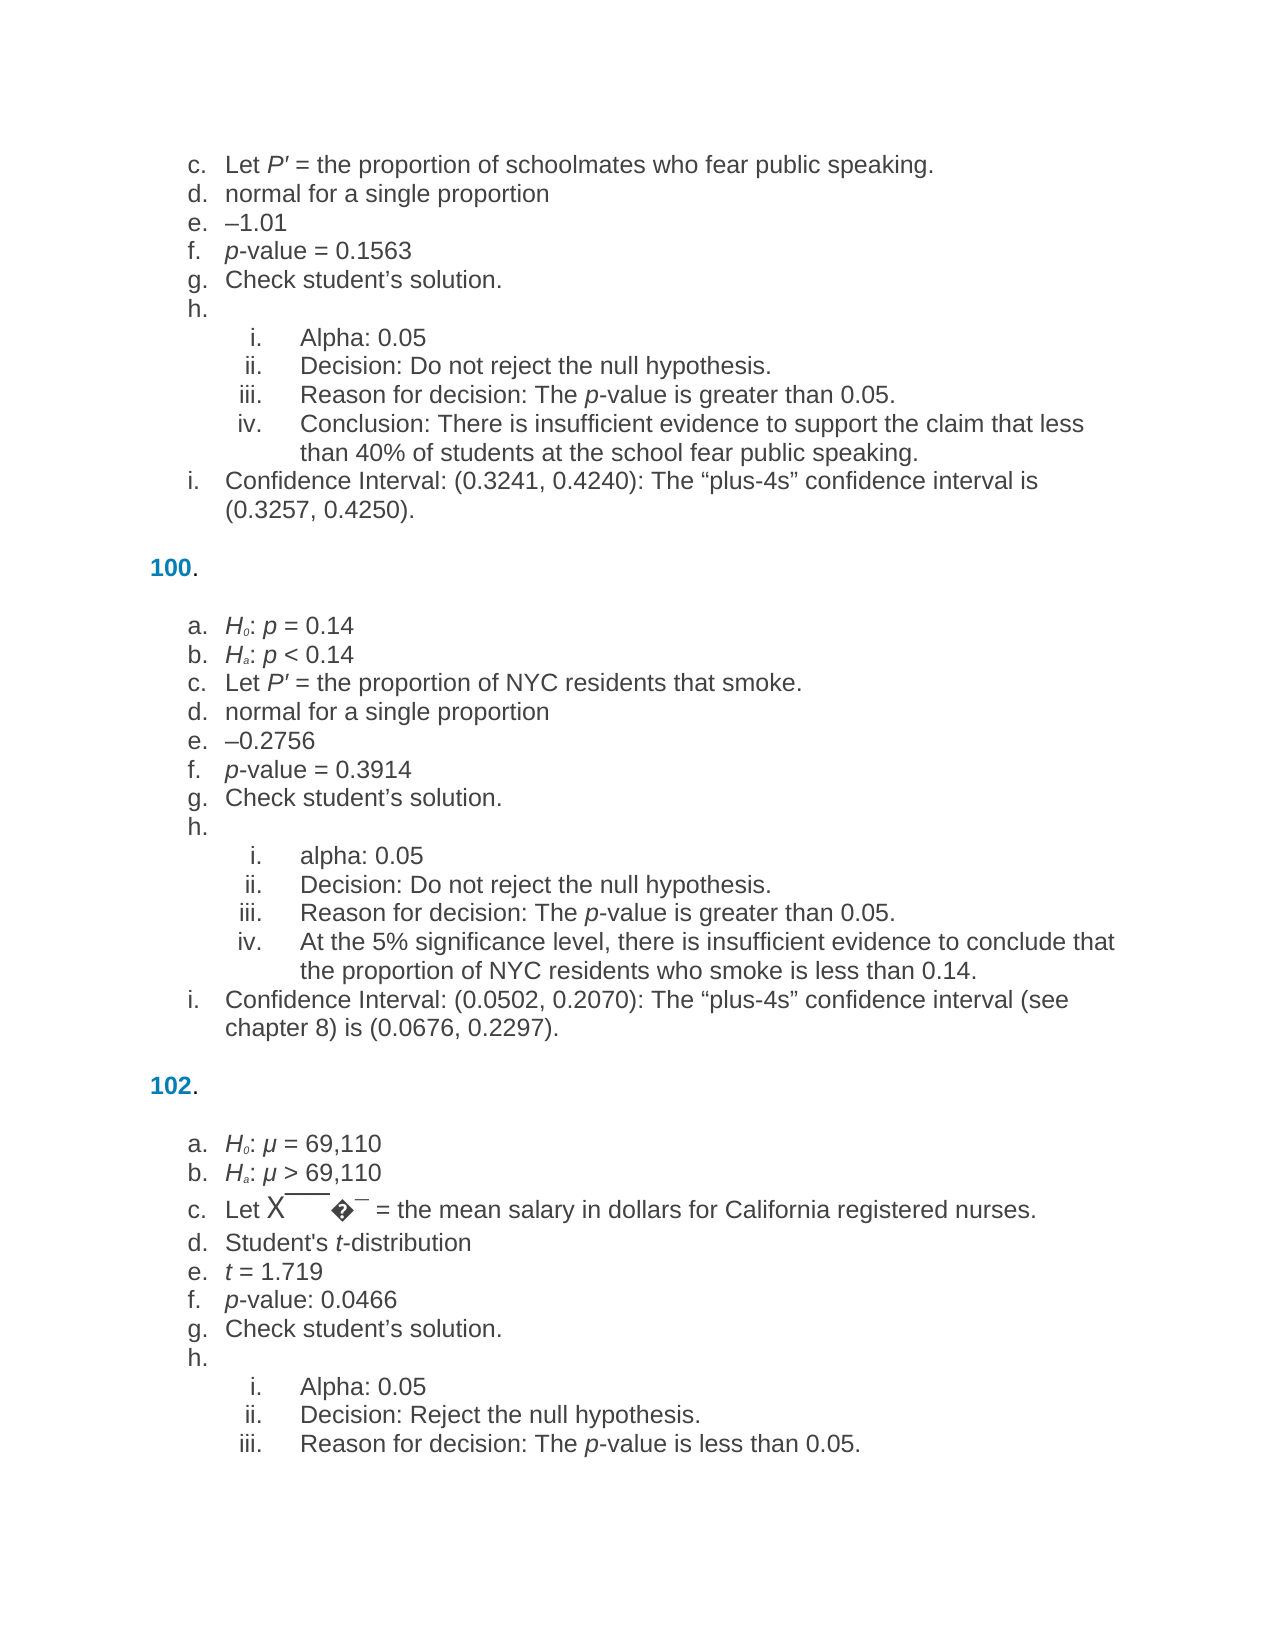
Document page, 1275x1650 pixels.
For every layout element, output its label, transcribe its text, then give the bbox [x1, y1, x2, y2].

list p-value: 0.0466 [187, 1285, 1125, 1314]
list –1.01 [187, 207, 1125, 236]
text 102. [150, 1071, 1125, 1100]
list Check student’s solution. [187, 265, 1125, 294]
list Decision: Reject the null hypothesis. [262, 1400, 1125, 1429]
list Decision: Do not reject the null hypothesis. [262, 869, 1125, 898]
list t = 1.719 [187, 1257, 1125, 1285]
list Let X¯¯¯�¯ = the mean salary in dollars for California registered nurses. [187, 1187, 1125, 1228]
list At the 5% significance level, there is insufficient evidence to conclude that the proportion of NYC residents who smoke is less than 0.14. [262, 927, 1125, 984]
list p-value = 0.3914 [187, 754, 1125, 783]
list p-value = 0.1563 [187, 236, 1125, 265]
list Confidence Interval: (0.0502, 0.2070): The “plus-4s” confidence interval (see chapter 8) is (0.0676, 0.2297). [187, 984, 1125, 1042]
text 100. [150, 553, 1125, 582]
list Check student’s solution. [187, 1314, 1125, 1343]
list alpha: 0.05 [262, 841, 1125, 869]
list Decision: Do not reject the null hypothesis. [262, 351, 1125, 380]
list H0: μ = 69,110 [187, 1129, 1125, 1158]
list Student's t-distribution [187, 1228, 1125, 1257]
list H0: p = 0.14 [187, 611, 1125, 639]
list Ha: p < 0.14 [187, 639, 1125, 668]
list normal for a single proportion [187, 697, 1125, 726]
list Reason for decision: The p-value is greater than 0.05. [262, 898, 1125, 927]
list –0.2756 [187, 726, 1125, 754]
list Conclusion: There is insufficient evidence to support the claim that less than 40% of students at the school fear public speaking. [262, 409, 1125, 466]
list Ha: μ > 69,110 [187, 1158, 1125, 1187]
list Reason for decision: The p-value is less than 0.05. [262, 1429, 1125, 1458]
list Let P′ = the proportion of schoolmates who fear public speaking. [187, 150, 1125, 179]
list Check student’s solution. [187, 783, 1125, 812]
list normal for a single proportion [187, 179, 1125, 207]
list Alpha: 0.05 [262, 322, 1125, 351]
list Reason for decision: The p-value is greater than 0.05. [262, 380, 1125, 409]
list Let P′ = the proportion of NYC residents that smoke. [187, 668, 1125, 697]
list Confidence Interval: (0.3241, 0.4240): The “plus-4s” confidence interval is (0.3257, 0.4250). [187, 466, 1125, 524]
list Alpha: 0.05 [262, 1372, 1125, 1400]
